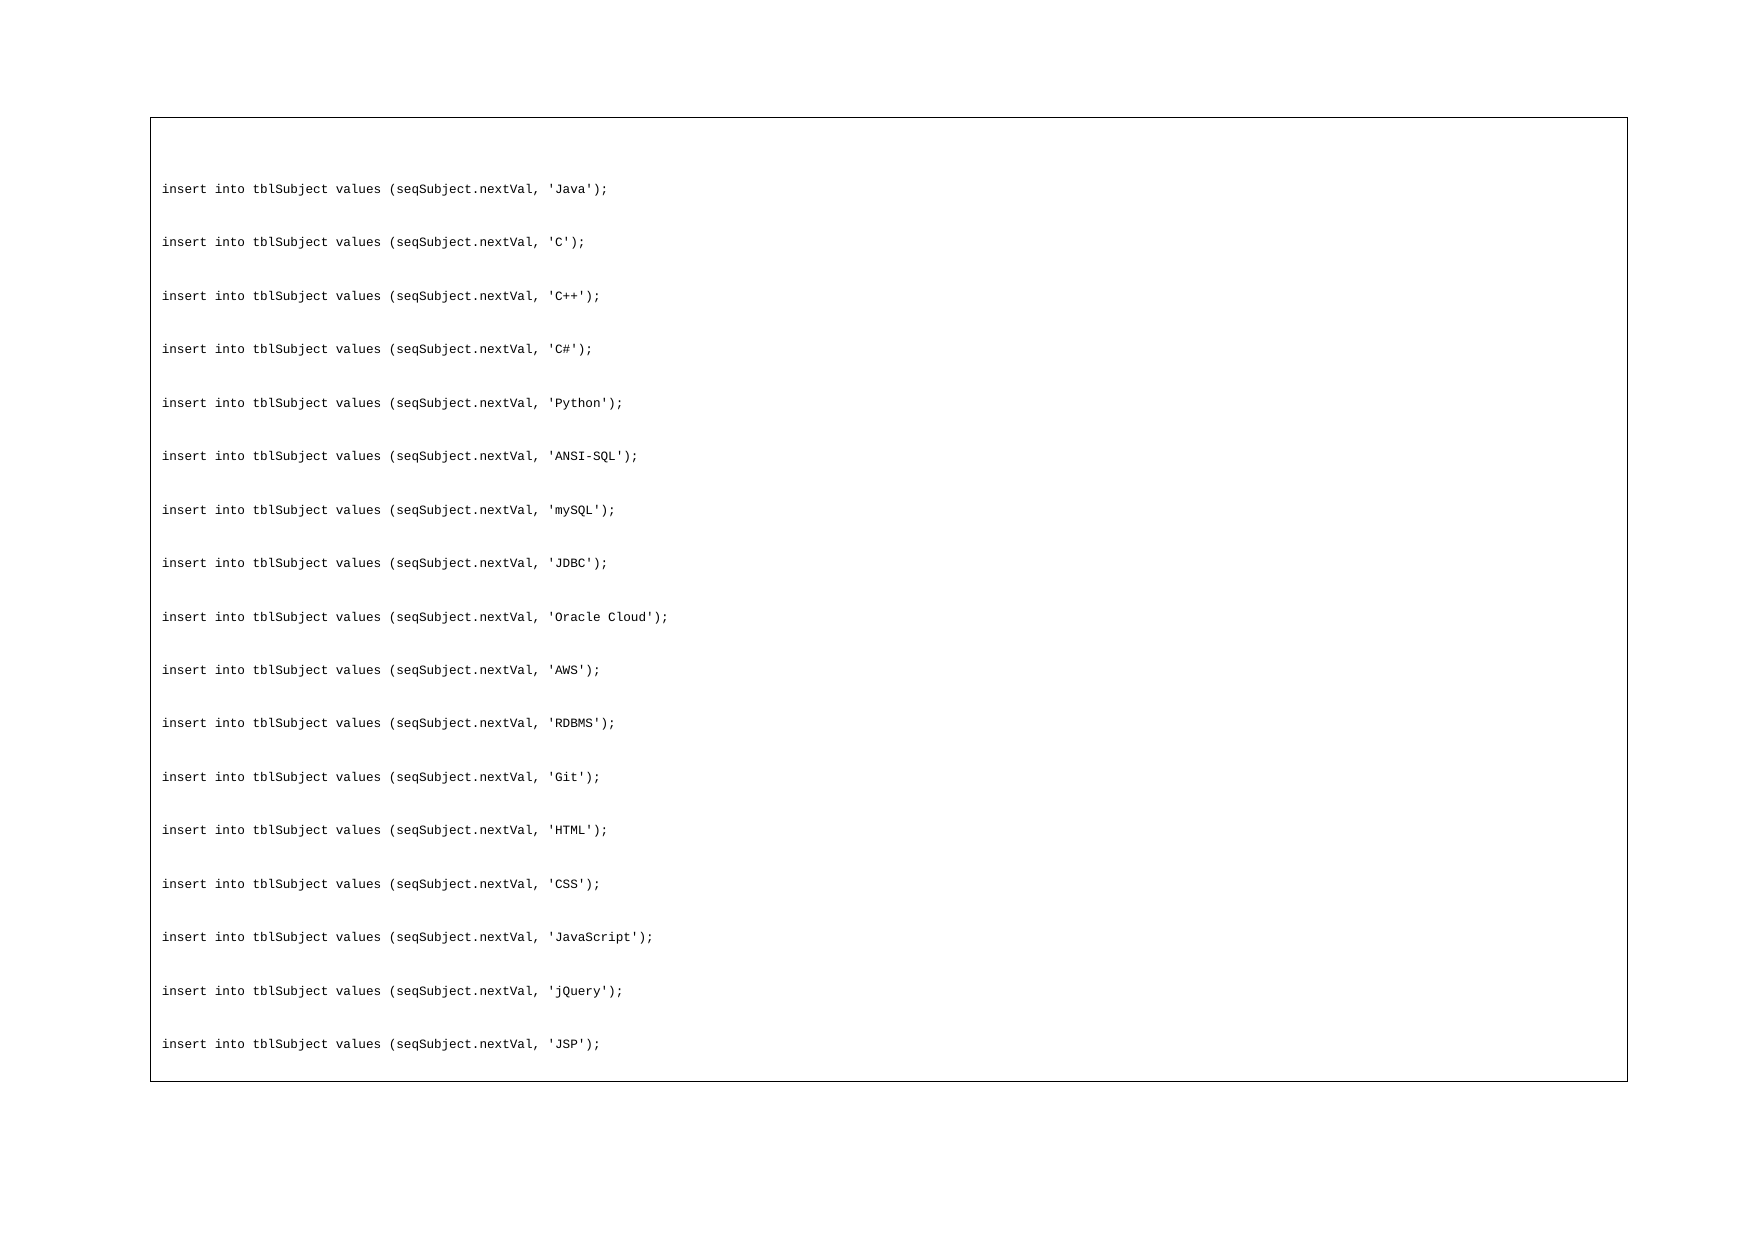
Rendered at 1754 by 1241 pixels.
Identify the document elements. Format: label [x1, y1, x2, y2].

table_cell [151, 118, 1627, 1081]
